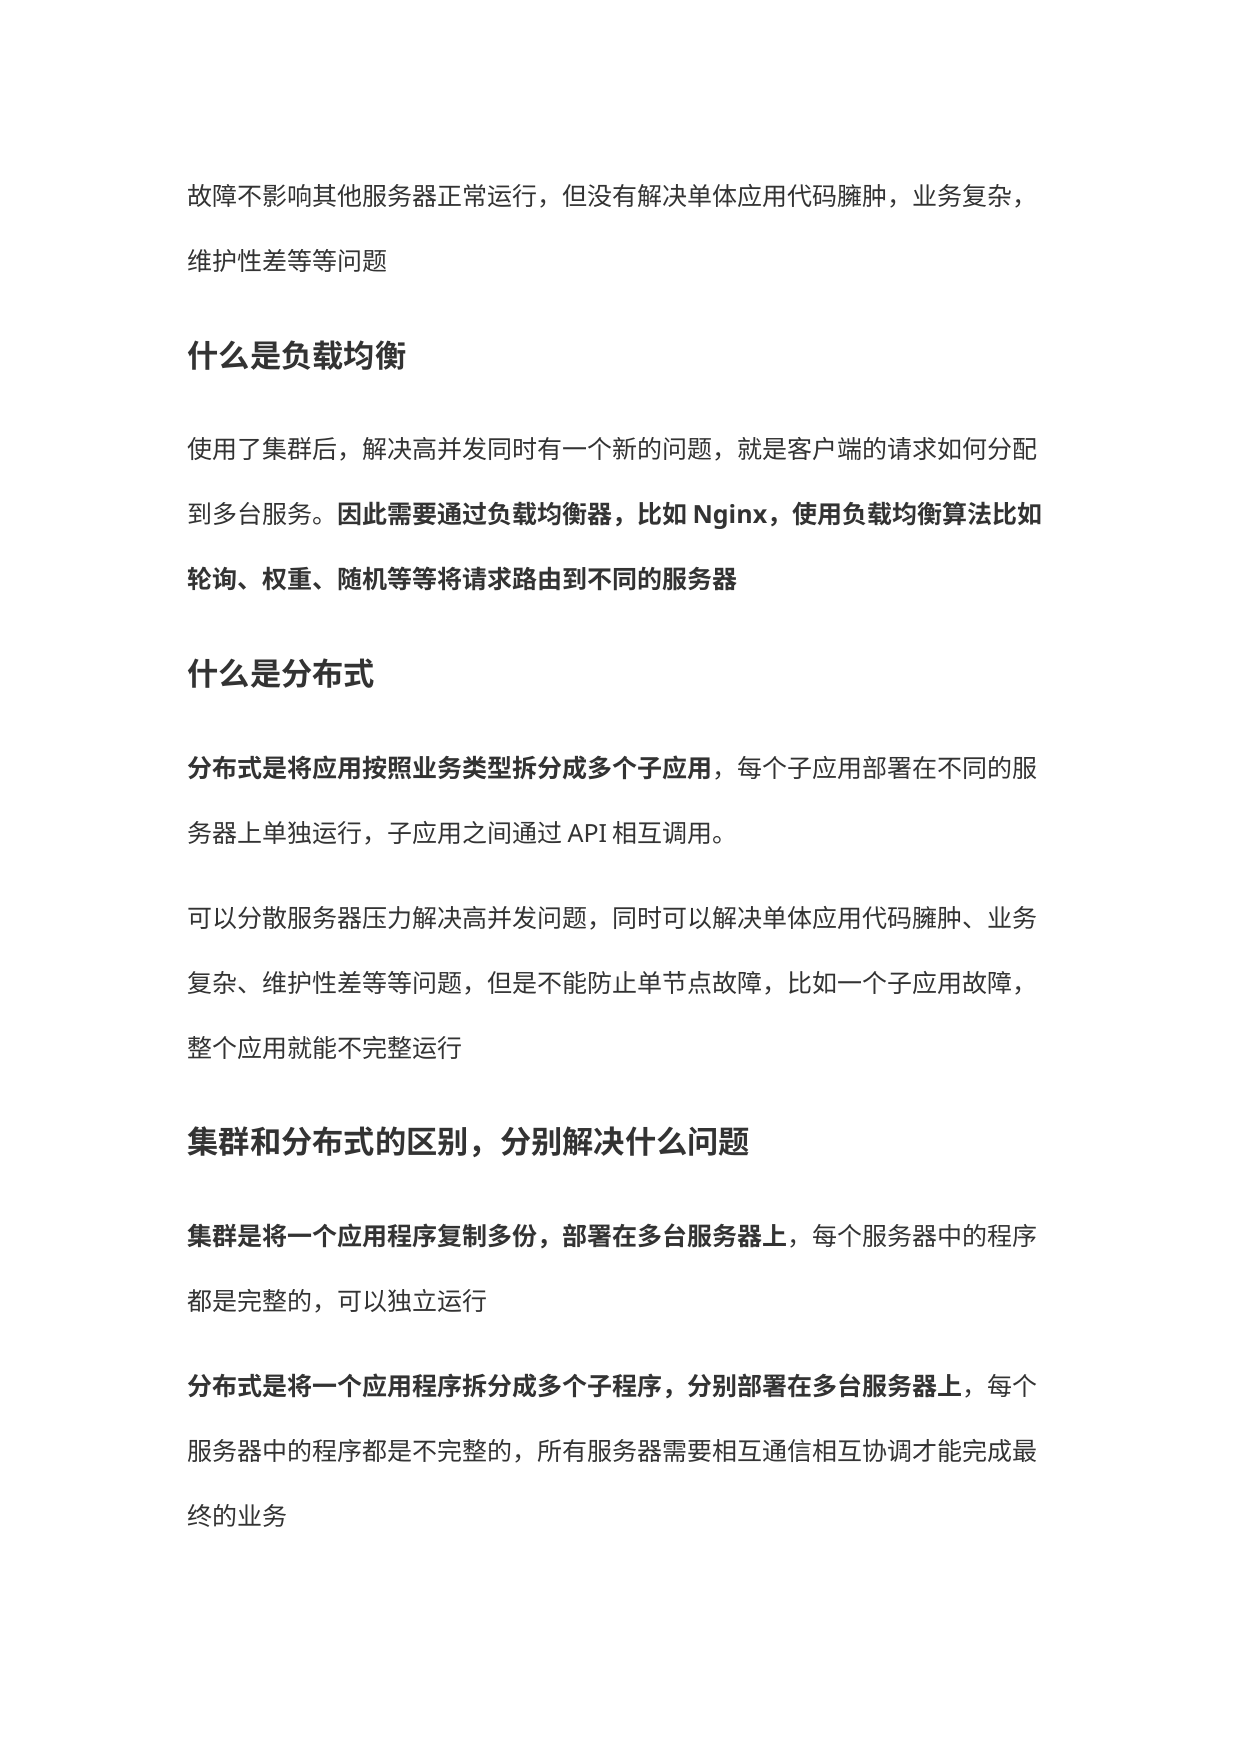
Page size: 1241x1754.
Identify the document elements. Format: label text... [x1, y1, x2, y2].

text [187, 162, 1053, 292]
text 可以分散服务器压力解决高并发问题，同时可以解决单体应用代码臃肿、业务复杂、维护性差等等问题，但是不能防止单节点故障，比如一个子应用故障，整个应用就能不完整运行 [187, 884, 1053, 1079]
text 集群和分布式的区别，分别解决什么问题 [187, 1108, 1053, 1173]
text 分布式是将应用按照业务类型拆分成多个子应用，每个子应用部署在不同的服务器上单独运行，子应用之间通过API相互调用。 [187, 734, 1053, 864]
text 集群是将一个应用程序复制多份，部署在多台服务器上，每个服务器中的程序都是完整的，可以独立运行 [187, 1202, 1053, 1332]
text 什么是负载均衡 [187, 321, 1053, 386]
text 什么是分布式 [187, 639, 1053, 704]
text 分布式是将一个应用程序拆分成多个子程序，分别部署在多台服务器上，每个服务器中的程序都是不完整的，所有服务器需要相互通信相互协调才能完成最终的业务 [187, 1352, 1053, 1547]
text 使用了集群后，解决高并发同时有一个新的问题，就是客户端的请求如何分配到多台服务。因此需要通过负载均衡器，比如Nginx，使用负载均衡算法比如轮询、权重、随机等等将请求路由到不同的服务器 [187, 415, 1053, 610]
